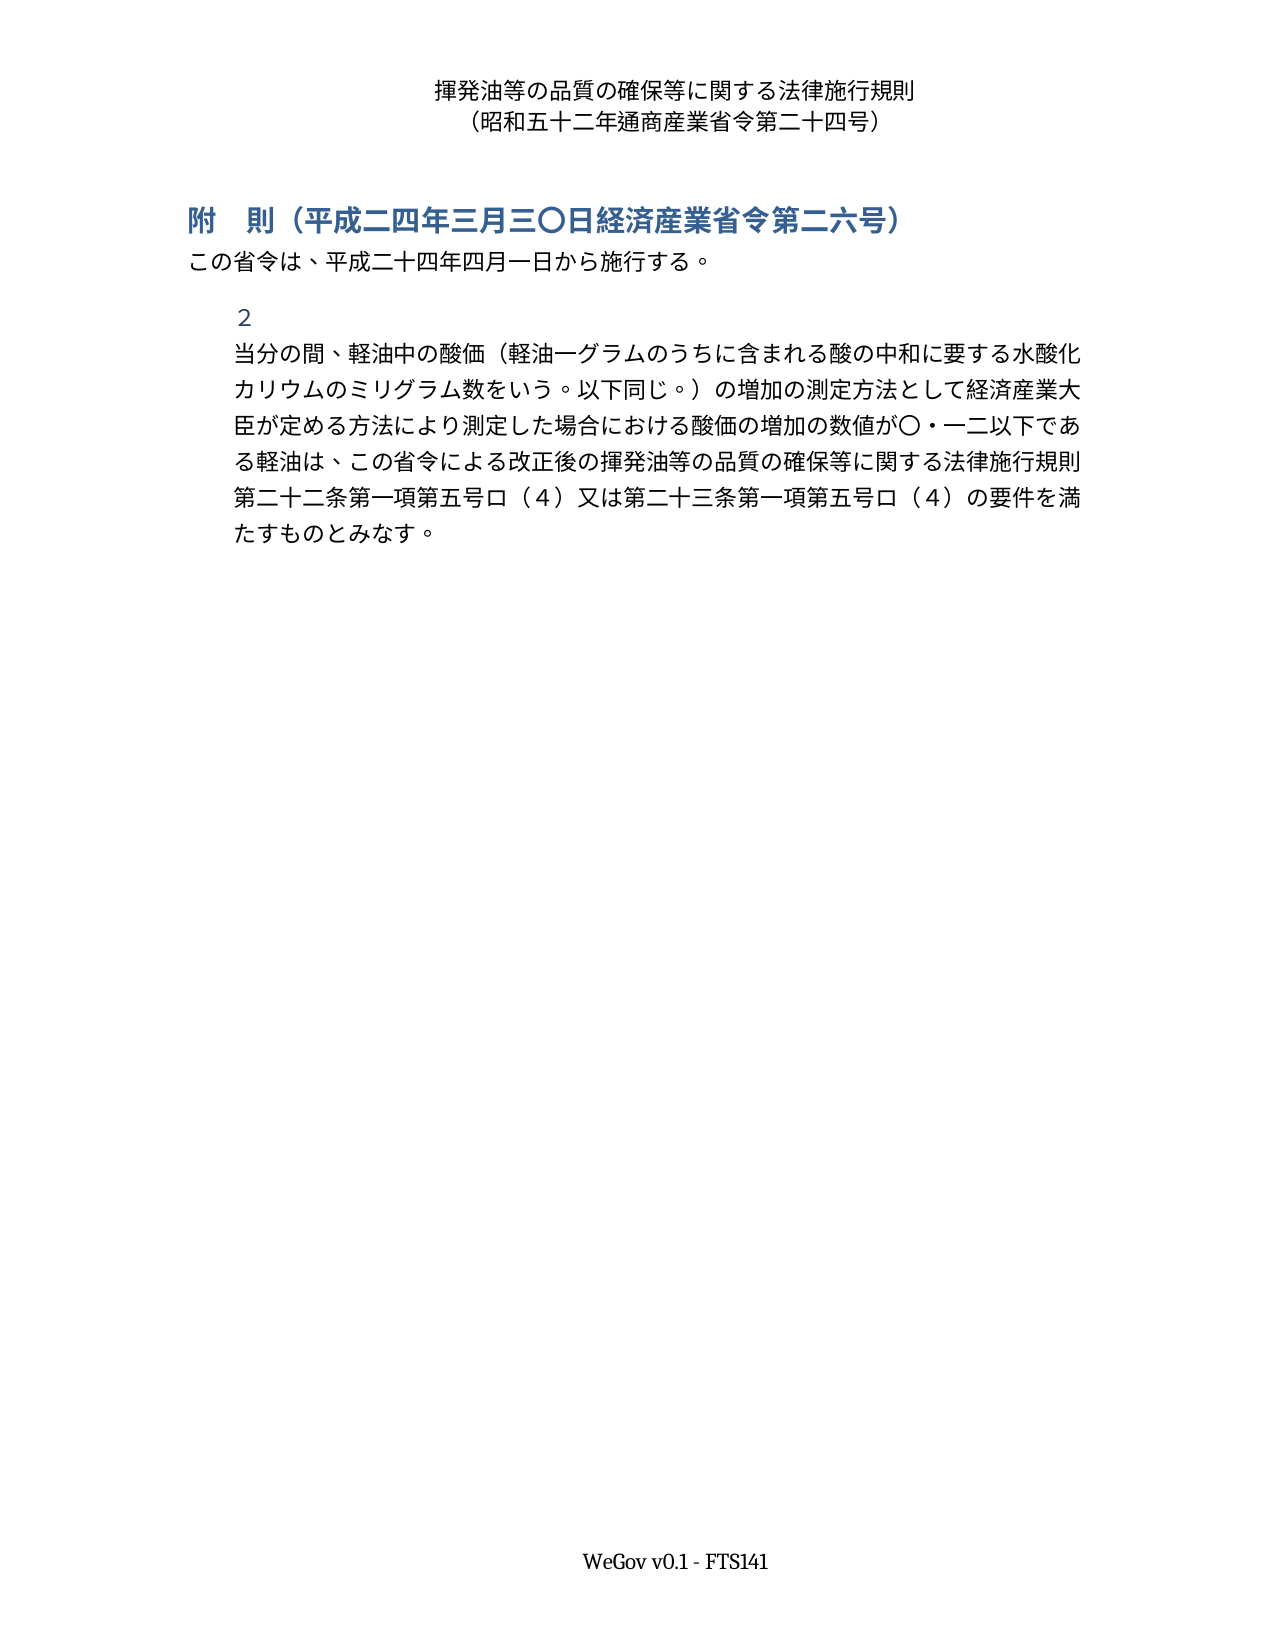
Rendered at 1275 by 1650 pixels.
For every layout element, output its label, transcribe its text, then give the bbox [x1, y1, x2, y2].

subtitle ２ [233, 302, 1087, 334]
text この省令は、平成二十四年四月一日から施行する。 [187, 246, 1087, 277]
subtitle 附 則（平成二四年三月三〇日経済産業省令第二六号） [187, 200, 1087, 240]
text 当分の間、軽油中の酸価（軽油一グラムのうちに含まれる酸の中和に要する水酸化カリウムのミリグラム数をいう。以下同じ。）の増加の測定方法として経済産業大臣が定める方法により測定した場合における酸価の増加の数値が〇・一二以下である軽油は、この省令による改正後の揮発油等の品質の確保等に関する法律施行規則第二十二条第一項第五号ロ（４）又は第二十三条第一項第五号ロ（４）の要件を満たすものとみなす。 [233, 338, 1087, 549]
